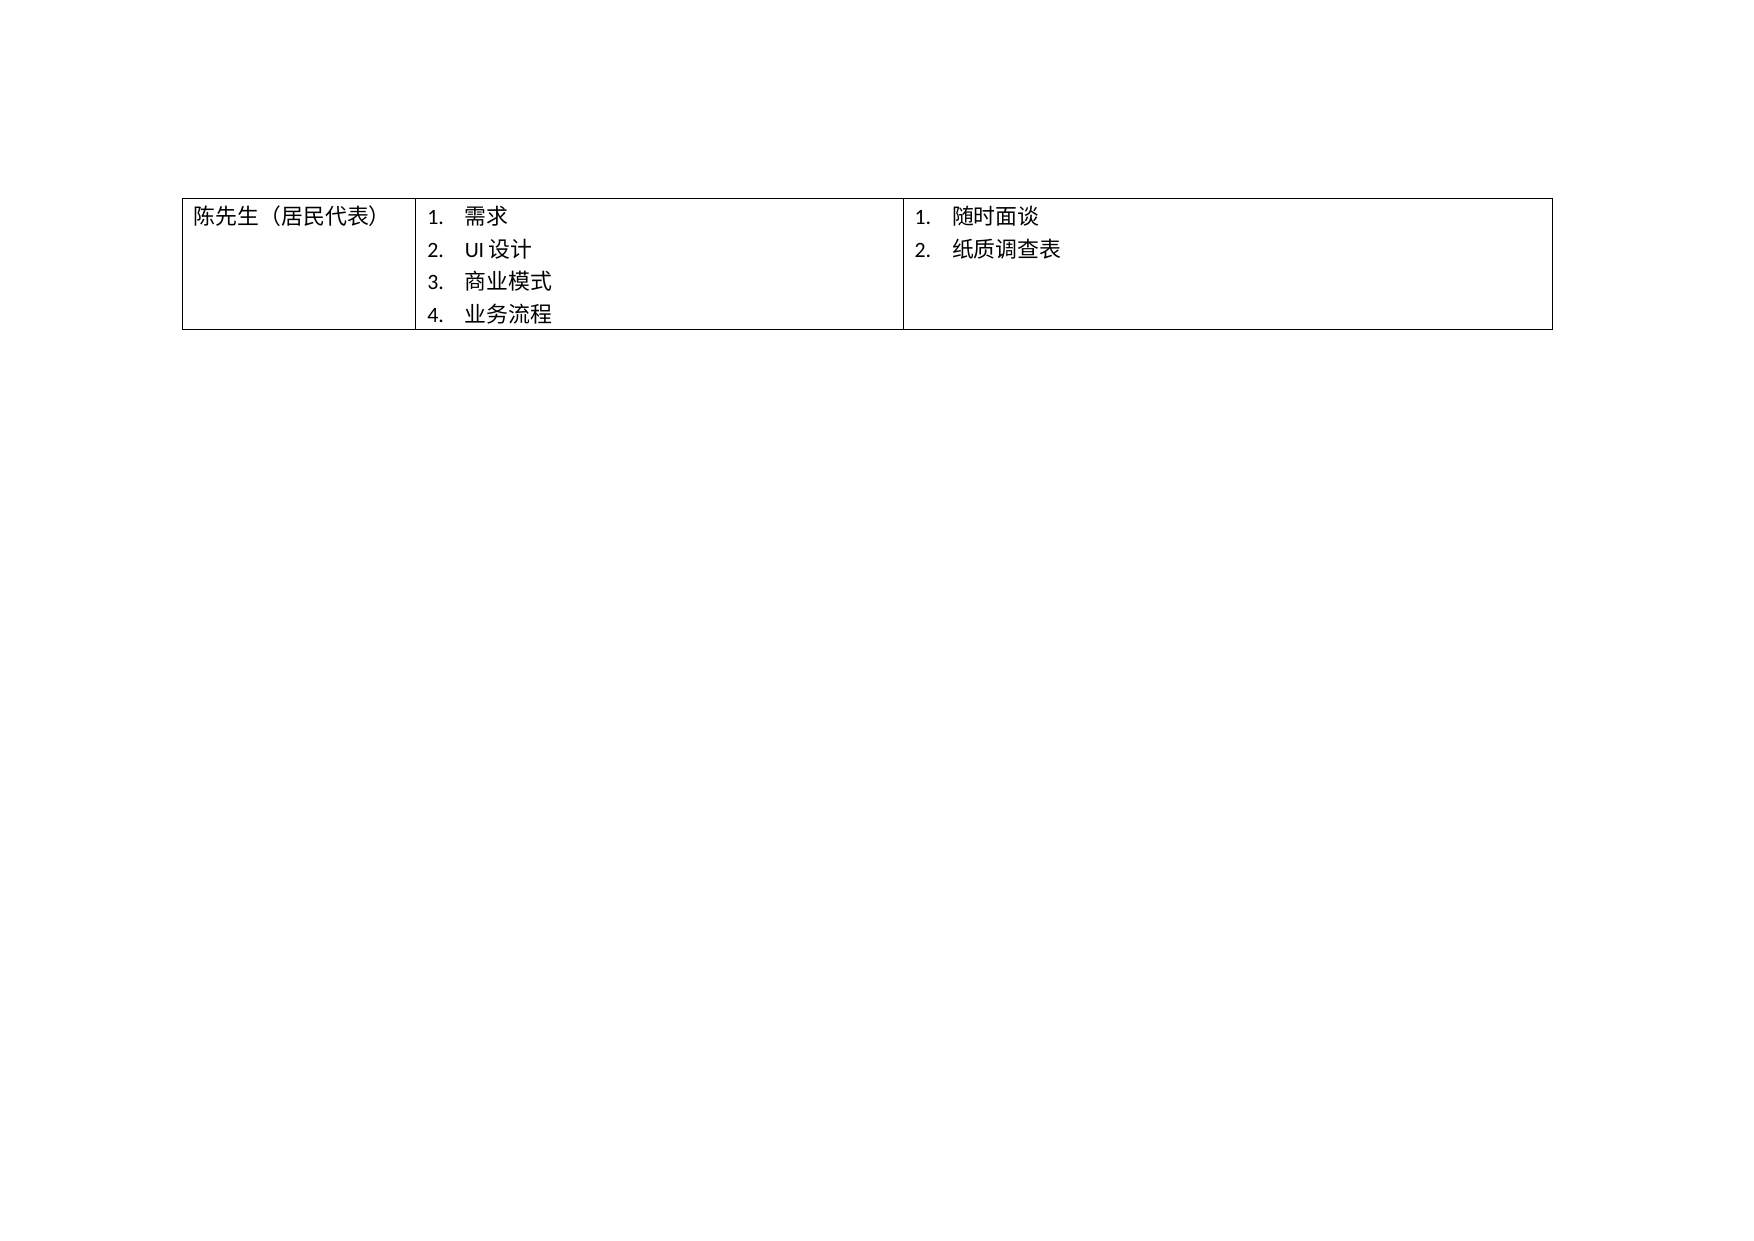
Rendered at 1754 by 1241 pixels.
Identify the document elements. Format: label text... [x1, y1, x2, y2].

table_cell 陈先生（居民代表） [183, 199, 415, 329]
table_cell 需求 UI设计 商业模式 业务流程 [416, 199, 903, 329]
table_cell 随时面谈 纸质调查表 [904, 199, 1552, 329]
